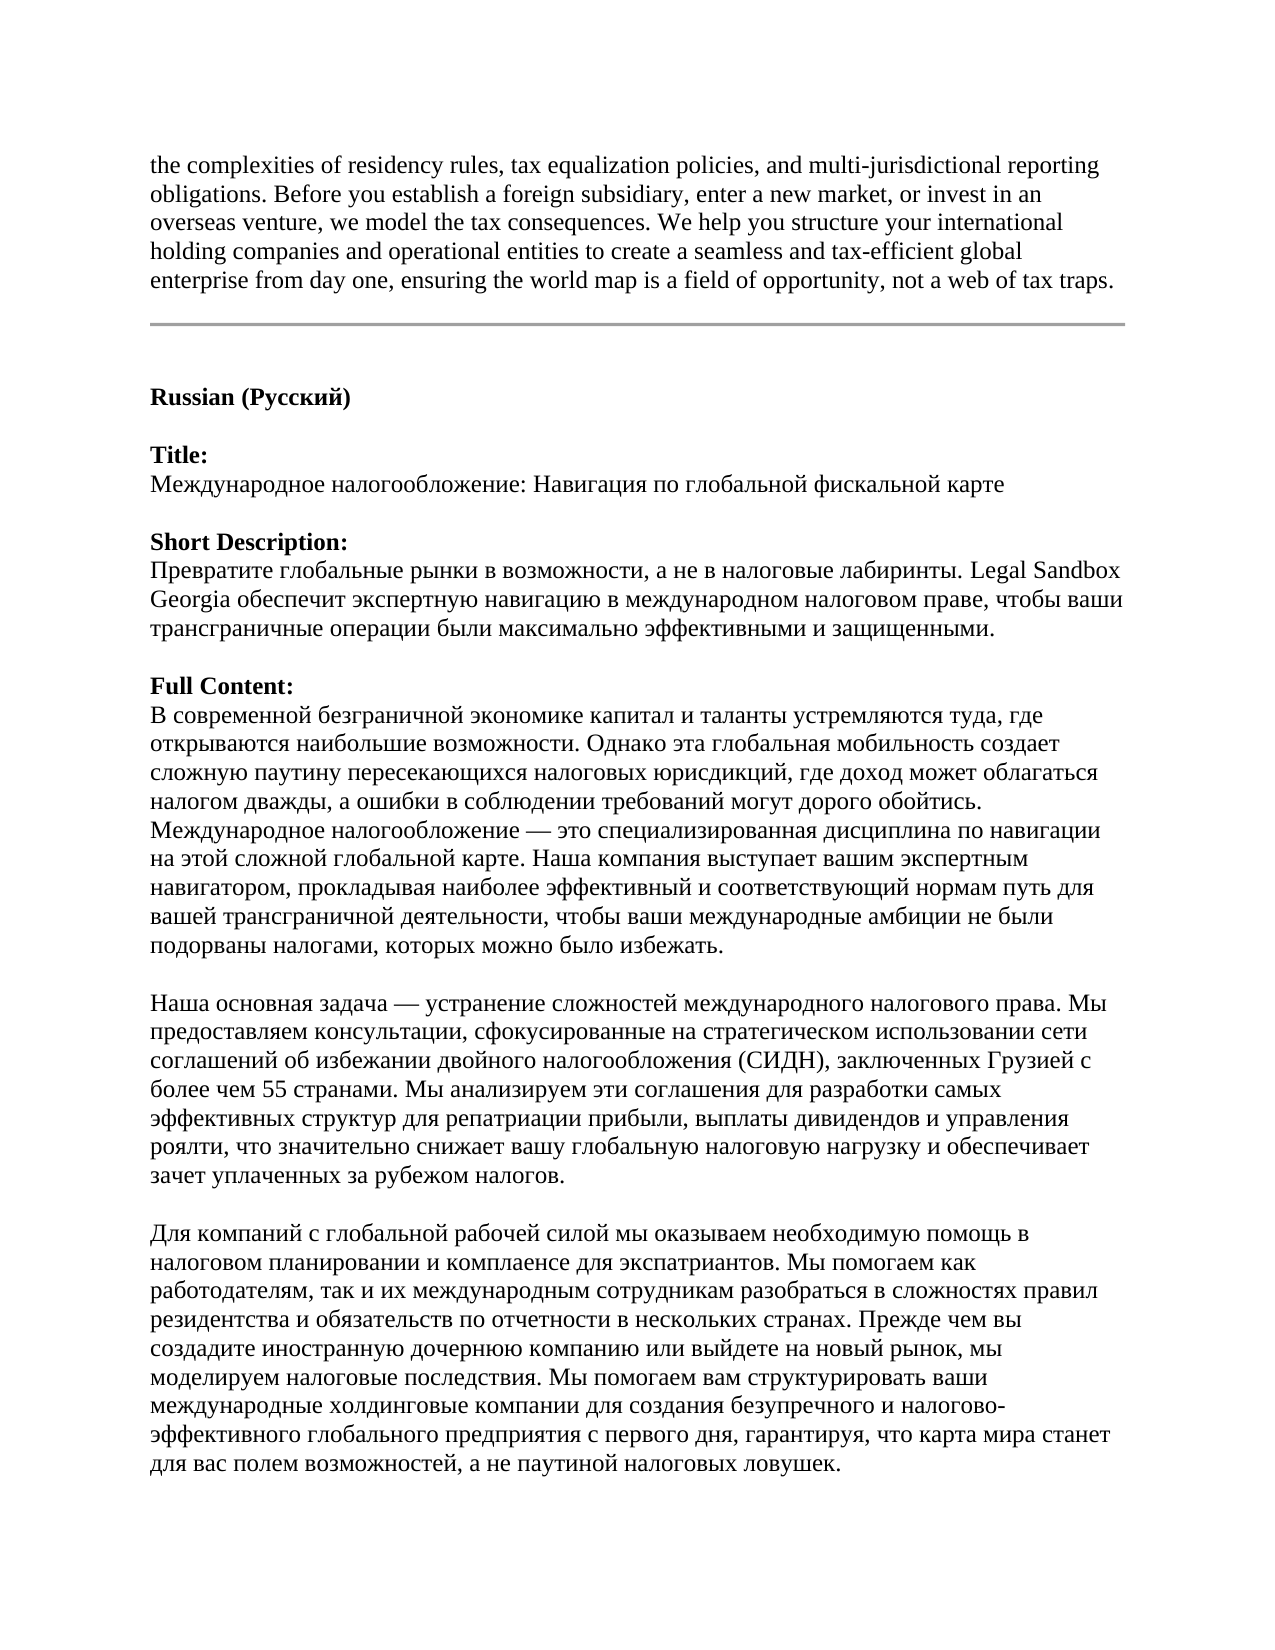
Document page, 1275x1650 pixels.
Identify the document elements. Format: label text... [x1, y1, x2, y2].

text Наша основная задача — устранение сложностей международного налогового права. Мы предоставляем консультации, сфокусированные на стратегическом использовании сети соглашений об избежании двойного налогообложения (СИДН), заключенных Грузией с более чем 55 странами. Мы анализируем эти соглашения для разработки самых эффективных структур для репатриации прибыли, выплаты дивидендов и управления роялти, что значительно снижает вашу глобальную налоговую нагрузку и обеспечивает зачет уплаченных за рубежом налогов. [150, 988, 1125, 1189]
text Title: Международное налогообложение: Навигация по глобальной фискальной карте [150, 440, 1125, 498]
text Для компаний с глобальной рабочей силой мы оказываем необходимую помощь в налоговом планировании и комплаенсе для экспатриантов. Мы помогаем как работодателям, так и их международным сотрудникам разобраться в сложностях правил резидентства и обязательств по отчетности в нескольких странах. Прежде чем вы создадите иностранную дочернюю компанию или выйдете на новый рынок, мы моделируем налоговые последствия. Мы помогаем вам структурировать ваши международные холдинговые компании для создания безупречного и налогово-эффективного глобального предприятия с первого дня, гарантируя, что карта мира станет для вас полем возможностей, а не паутиной налоговых ловушек. [150, 1218, 1125, 1477]
text Russian (Русский) [150, 382, 1125, 411]
text Full Content: В современной безграничной экономике капитал и таланты устремляются туда, где открываются наибольшие возможности. Однако эта глобальная мобильность создает сложную паутину пересекающихся налоговых юрисдикций, где доход может облагаться налогом дважды, а ошибки в соблюдении требований могут дорого обойтись. Международное налогообложение — это специализированная дисциплина по навигации на этой сложной глобальной карте. Наша компания выступает вашим экспертным навигатором, прокладывая наиболее эффективный и соответствующий нормам путь для вашей трансграничной деятельности, чтобы ваши международные амбиции не были подорваны налогами, которых можно было избежать. [150, 671, 1125, 958]
text Short Description: Превратите глобальные рынки в возможности, а не в налоговые лабиринты. Legal Sandbox Georgia обеспечит экспертную навигацию в международном налоговом праве, чтобы ваши трансграничные операции были максимально эффективными и защищенными. [150, 527, 1125, 642]
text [150, 150, 1125, 294]
